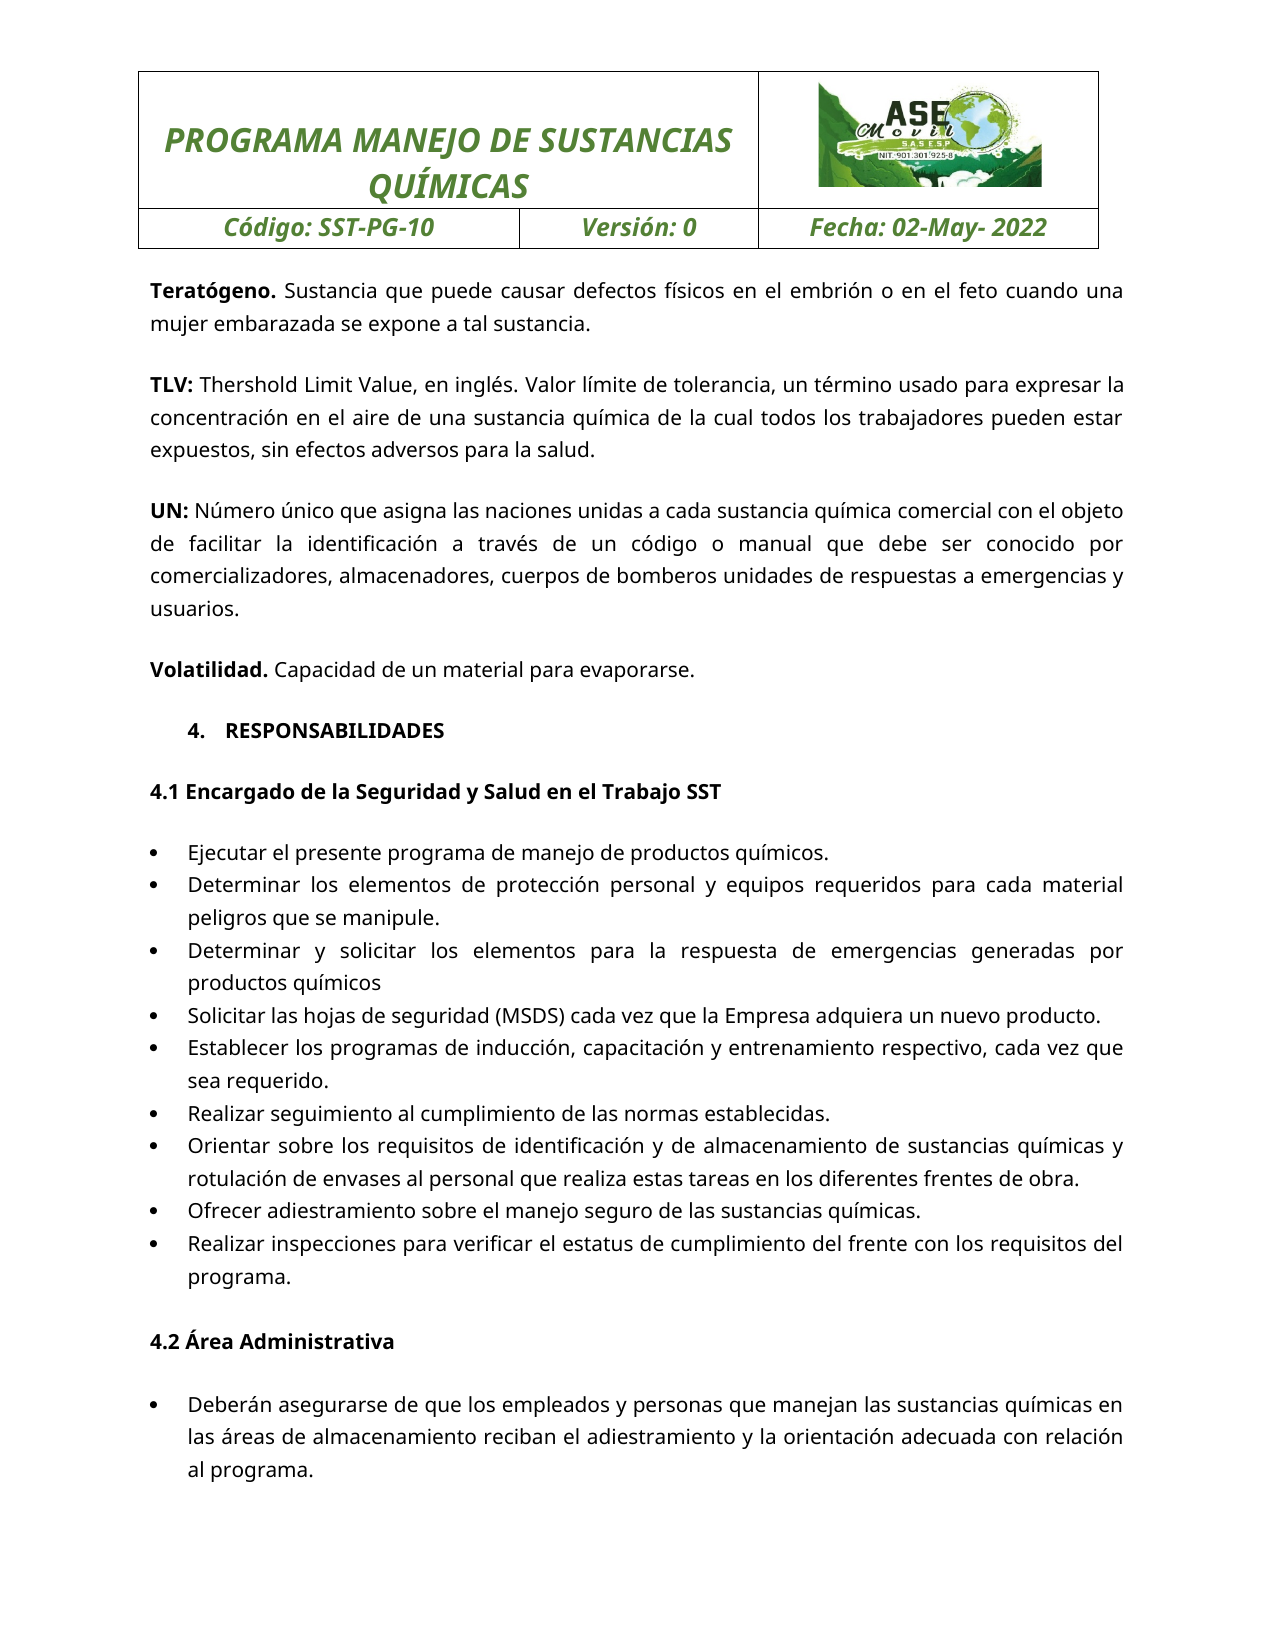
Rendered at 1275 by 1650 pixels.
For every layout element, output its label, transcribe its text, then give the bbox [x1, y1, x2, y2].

picture [818, 77, 1042, 187]
text Teratógeno. Sustancia que puede causar defectos físicos en el embrión o en el feto cuando una mujer embarazada se expone a tal sustancia. [150, 276, 1125, 337]
subtitle RESPONSABILIDADES [187, 716, 1125, 745]
subtitle 4.2 Área Administrativa [150, 1327, 1125, 1355]
list Ejecutar el presente programa de manejo de productos químicos. [150, 838, 1125, 866]
subtitle 4.1 Encargado de la Seguridad y Salud en el Trabajo SST [150, 777, 1125, 805]
list Realizar seguimiento al cumplimiento de las normas establecidas. [150, 1099, 1125, 1127]
list Ofrecer adiestramiento sobre el manejo seguro de las sustancias químicas. [150, 1197, 1125, 1225]
list Determinar los elementos de protección personal y equipos requeridos para cada material peligros que se manipule. [150, 871, 1125, 932]
text Volatilidad. Capacidad de un material para evaporarse. [150, 655, 1125, 684]
list Deberán asegurarse de que los empleados y personas que manejan las sustancias químicas en las áreas de almacenamiento reciban el adiestramiento y la orientación adecuada con relación al programa. [150, 1390, 1125, 1483]
list Realizar inspecciones para verificar el estatus de cumplimiento del frente con los requisitos del programa. [150, 1229, 1125, 1290]
list Establecer los programas de inducción, capacitación y entrenamiento respectivo, cada vez que sea requerido. [150, 1033, 1125, 1094]
text UN: Número único que asigna las naciones unidas a cada sustancia química comercial con el objeto de facilitar la identificación a través de un código o manual que debe ser conocido por comercializadores, almacenadores, cuerpos de bomberos unidades de respuestas a emergencias y usuarios. [150, 496, 1125, 623]
text TLV: Thershold Limit Value, en inglés. Valor límite de tolerancia, un término usado para expresar la concentración en el aire de una sustancia química de la cual todos los trabajadores pueden estar expuestos, sin efectos adversos para la salud. [150, 370, 1125, 464]
list Determinar y solicitar los elementos para la respuesta de emergencias generadas por productos químicos [150, 936, 1125, 997]
list Orientar sobre los requisitos de identificación y de almacenamiento de sustancias químicas y rotulación de envases al personal que realiza estas tareas en los diferentes frentes de obra. [150, 1131, 1125, 1192]
list Solicitar las hojas de seguridad (MSDS) cada vez que la Empresa adquiera un nuevo producto. [150, 1001, 1125, 1029]
